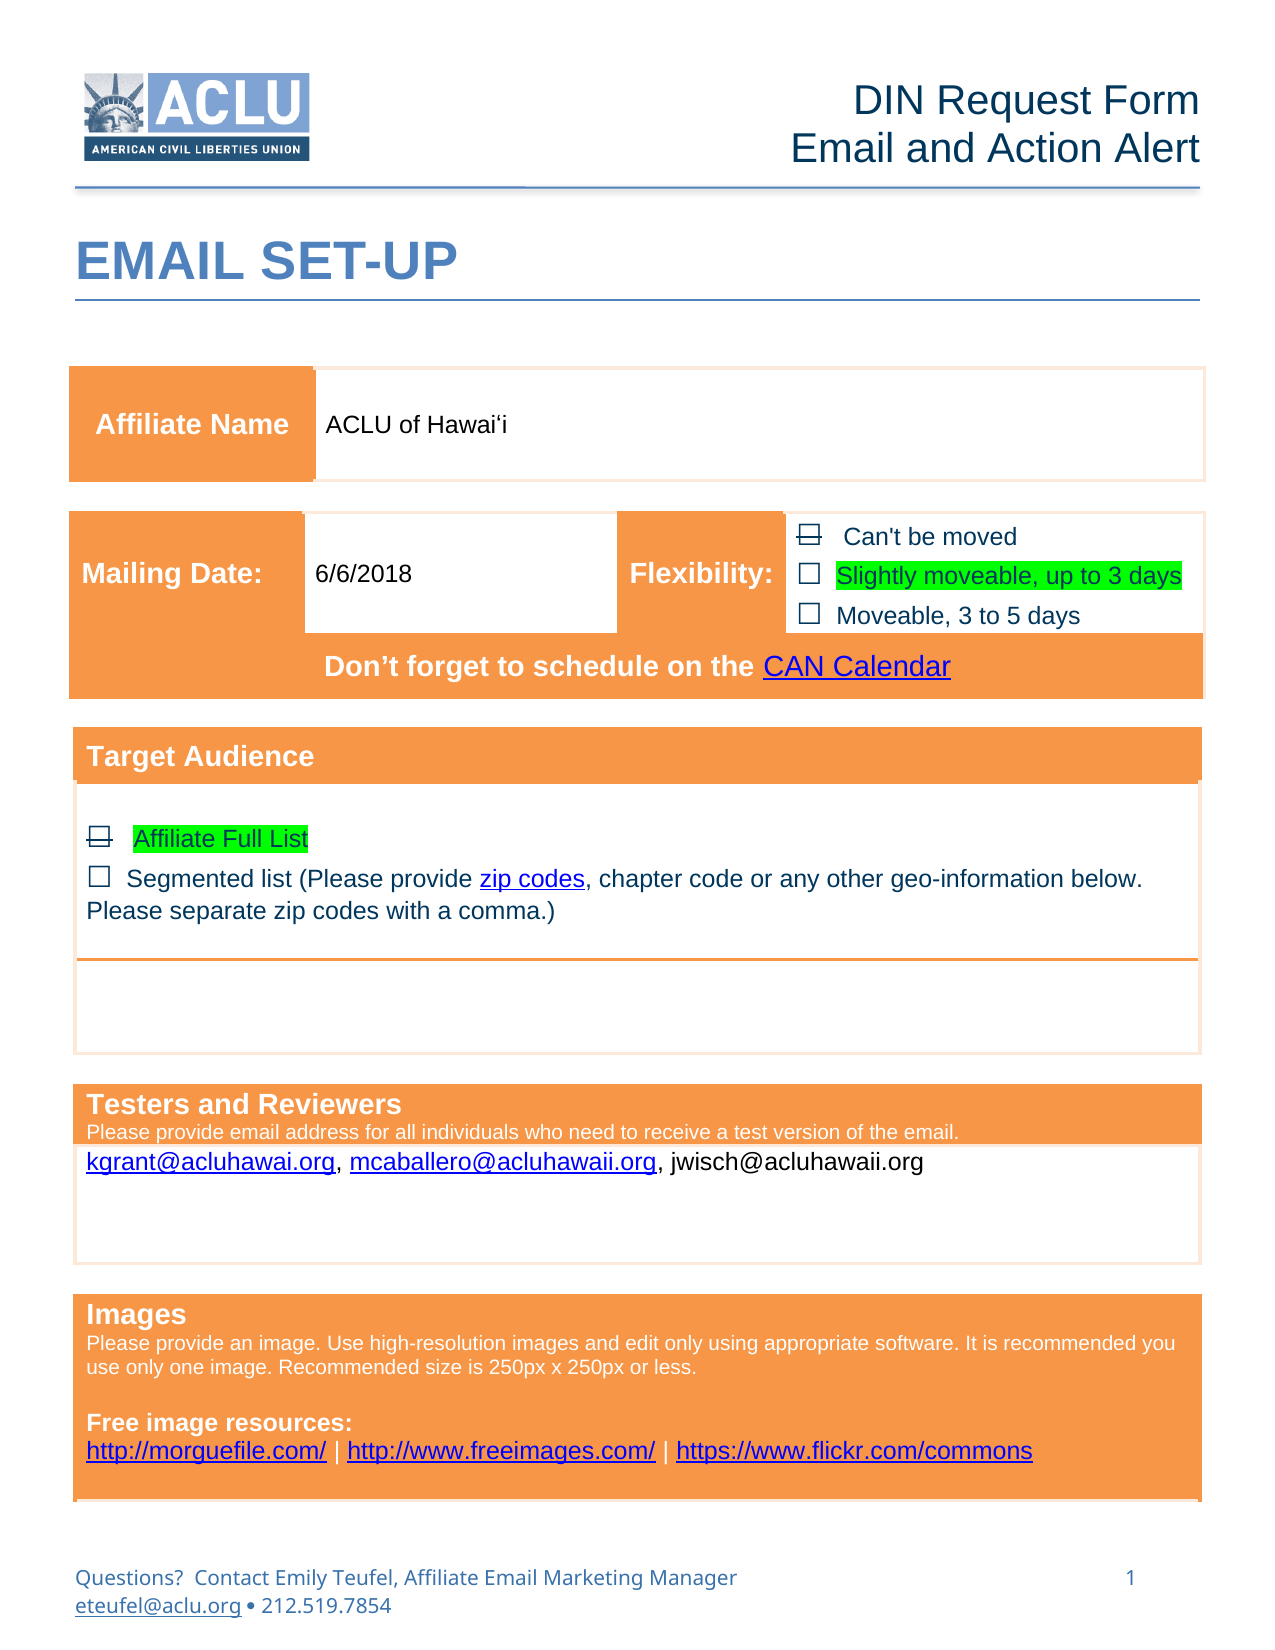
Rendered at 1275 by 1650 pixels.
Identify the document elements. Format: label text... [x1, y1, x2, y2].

table_header Testers and Reviewers Please provide email address for all individuals who need to receive a test version of the email. [77, 1087, 1198, 1144]
table_header Can't be moved Slightly moveable, up to 3 days Moveable, 3 to 5 days [786, 514, 1203, 633]
title EMAIL SET-UP [75, 228, 1200, 299]
table_header Flexibility: [620, 514, 783, 633]
table_header Target Audience [77, 730, 1198, 780]
picture [84, 73, 310, 161]
table_header Mailing Date: [72, 514, 302, 633]
table_header Images Please provide an image. Use high-resolution images and edit only using appropriate software. It is recommended you use only one image. Recommended size is 250px x 250px or less. Free image resources: http://morguefile.com/ | http://www.freeimages.com/ | https://www.flickr.com/commons [77, 1297, 1198, 1499]
table_header ACLU of Hawaiʻi [316, 370, 1203, 479]
table_cell [77, 961, 1198, 1052]
table_header Affiliate Name [72, 370, 313, 479]
table_cell kgrant@acluhawai.org, mcaballero@acluhawaii.org, jwisch@acluhawaii.org [77, 1147, 1198, 1262]
table_cell Affiliate Full List Segmented list (Please provide zip codes, chapter code or any other geo-information below. Please separate zip codes with a comma.) [77, 784, 1198, 958]
table_cell Don’t forget to schedule on the CAN Calendar [72, 636, 1203, 695]
